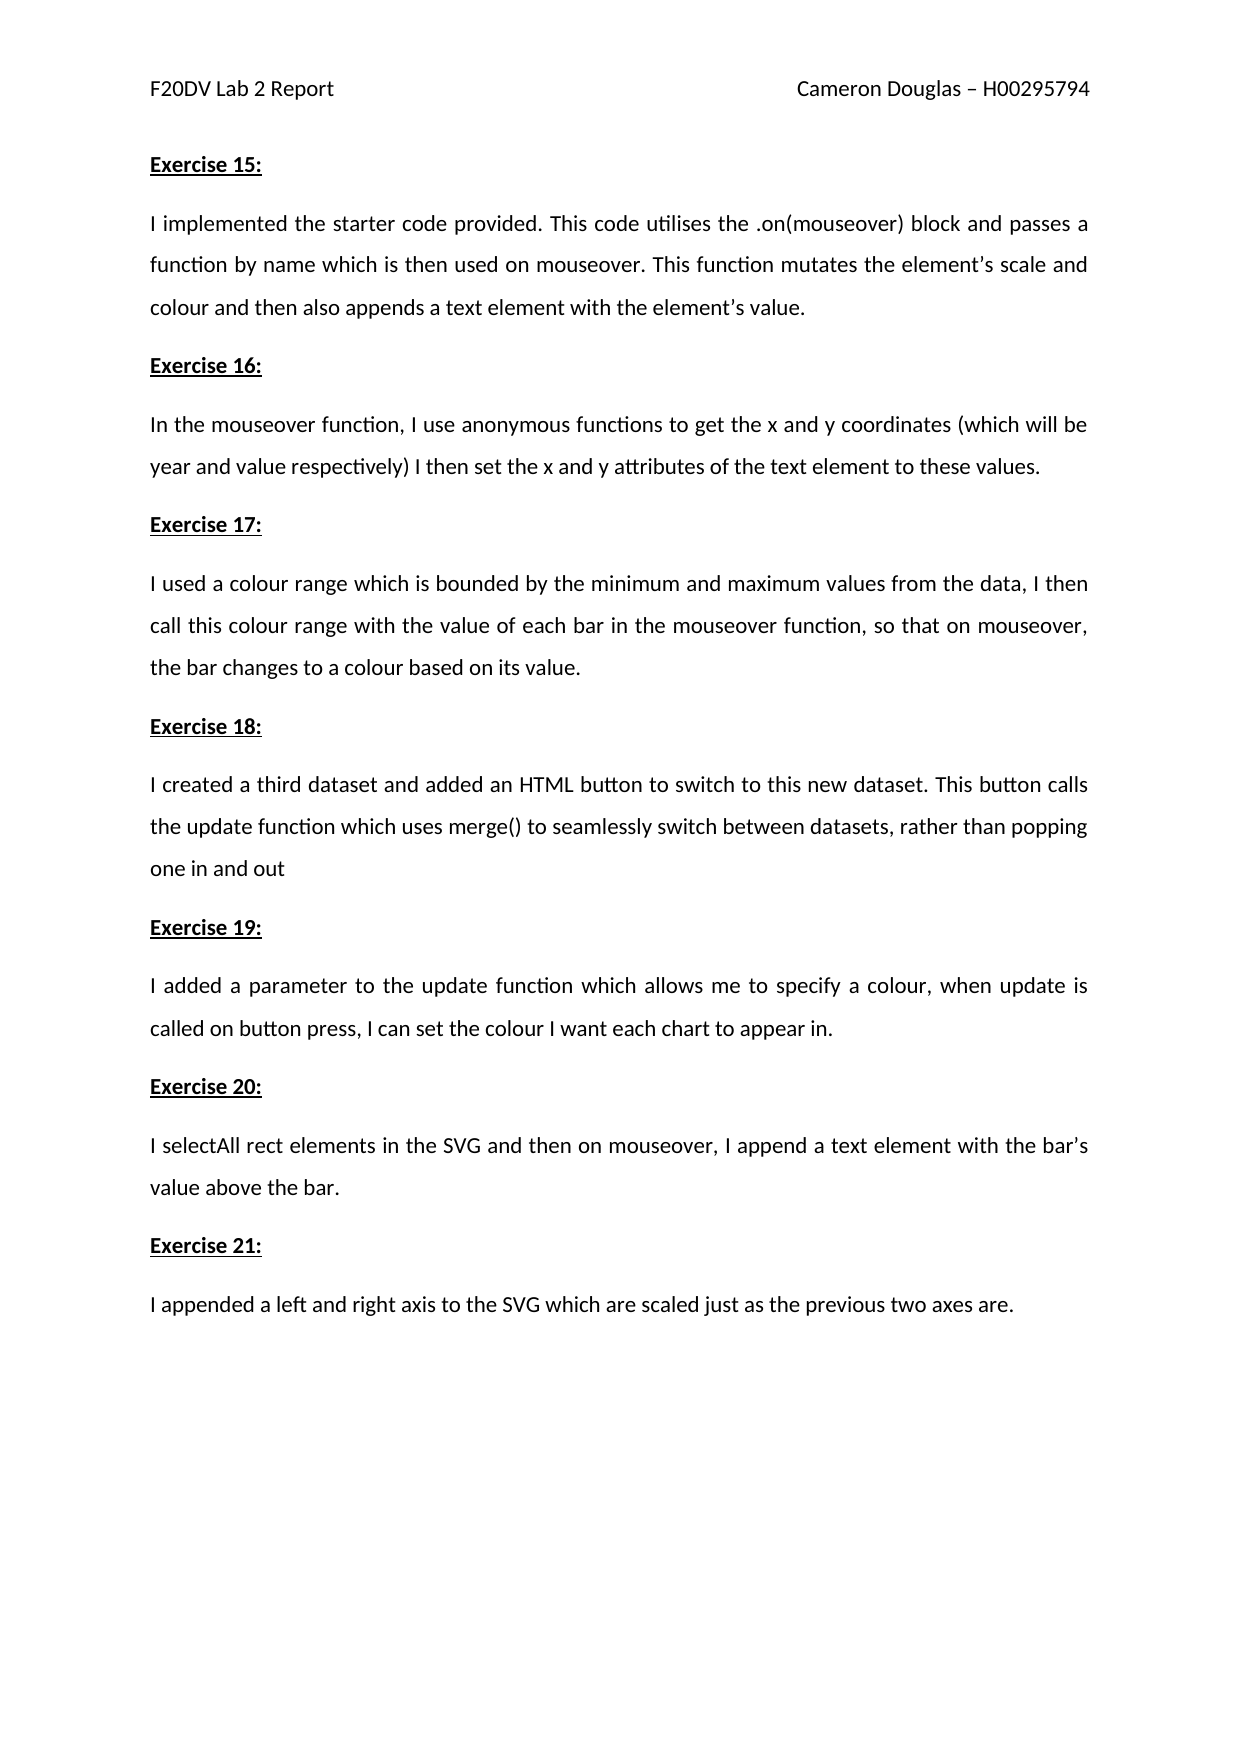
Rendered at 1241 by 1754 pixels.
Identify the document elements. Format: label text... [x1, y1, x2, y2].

text I used a colour range which is bounded by the minimum and maximum values from the data, I then call this colour range with the value of each bar in the mouseover function, so that on mouseover, the bar changes to a colour based on its value. [150, 569, 1090, 681]
text I selectAll rect elements in the SVG and then on mouseover, I append a text element with the bar’s value above the bar. [150, 1131, 1090, 1201]
text Exercise 15: [150, 150, 1090, 178]
text Exercise 18: [150, 712, 1090, 740]
text Exercise 21: [150, 1232, 1090, 1259]
text Exercise 16: [150, 351, 1090, 379]
text I appended a left and right axis to the SVG which are scaled just as the previous two axes are. [150, 1290, 1090, 1318]
text I added a parameter to the update function which allows me to specify a colour, when update is called on button press, I can set the colour I want each chart to appear in. [150, 972, 1090, 1042]
text Exercise 17: [150, 511, 1090, 538]
text Exercise 19: [150, 913, 1090, 941]
text In the mouseover function, I use anonymous functions to get the x and y coordinates (which will be year and value respectively) I then set the x and y attributes of the text element to these values. [150, 410, 1090, 480]
text I implemented the starter code provided. This code utilises the .on(mouseover) block and passes a function by name which is then used on mouseover. This function mutates the element’s scale and colour and then also appends a text element with the element’s value. [150, 209, 1090, 321]
text I created a third dataset and added an HTML button to switch to this new dataset. This button calls the update function which uses merge() to seamlessly switch between datasets, rather than popping one in and out [150, 770, 1090, 882]
text Exercise 20: [150, 1072, 1090, 1100]
